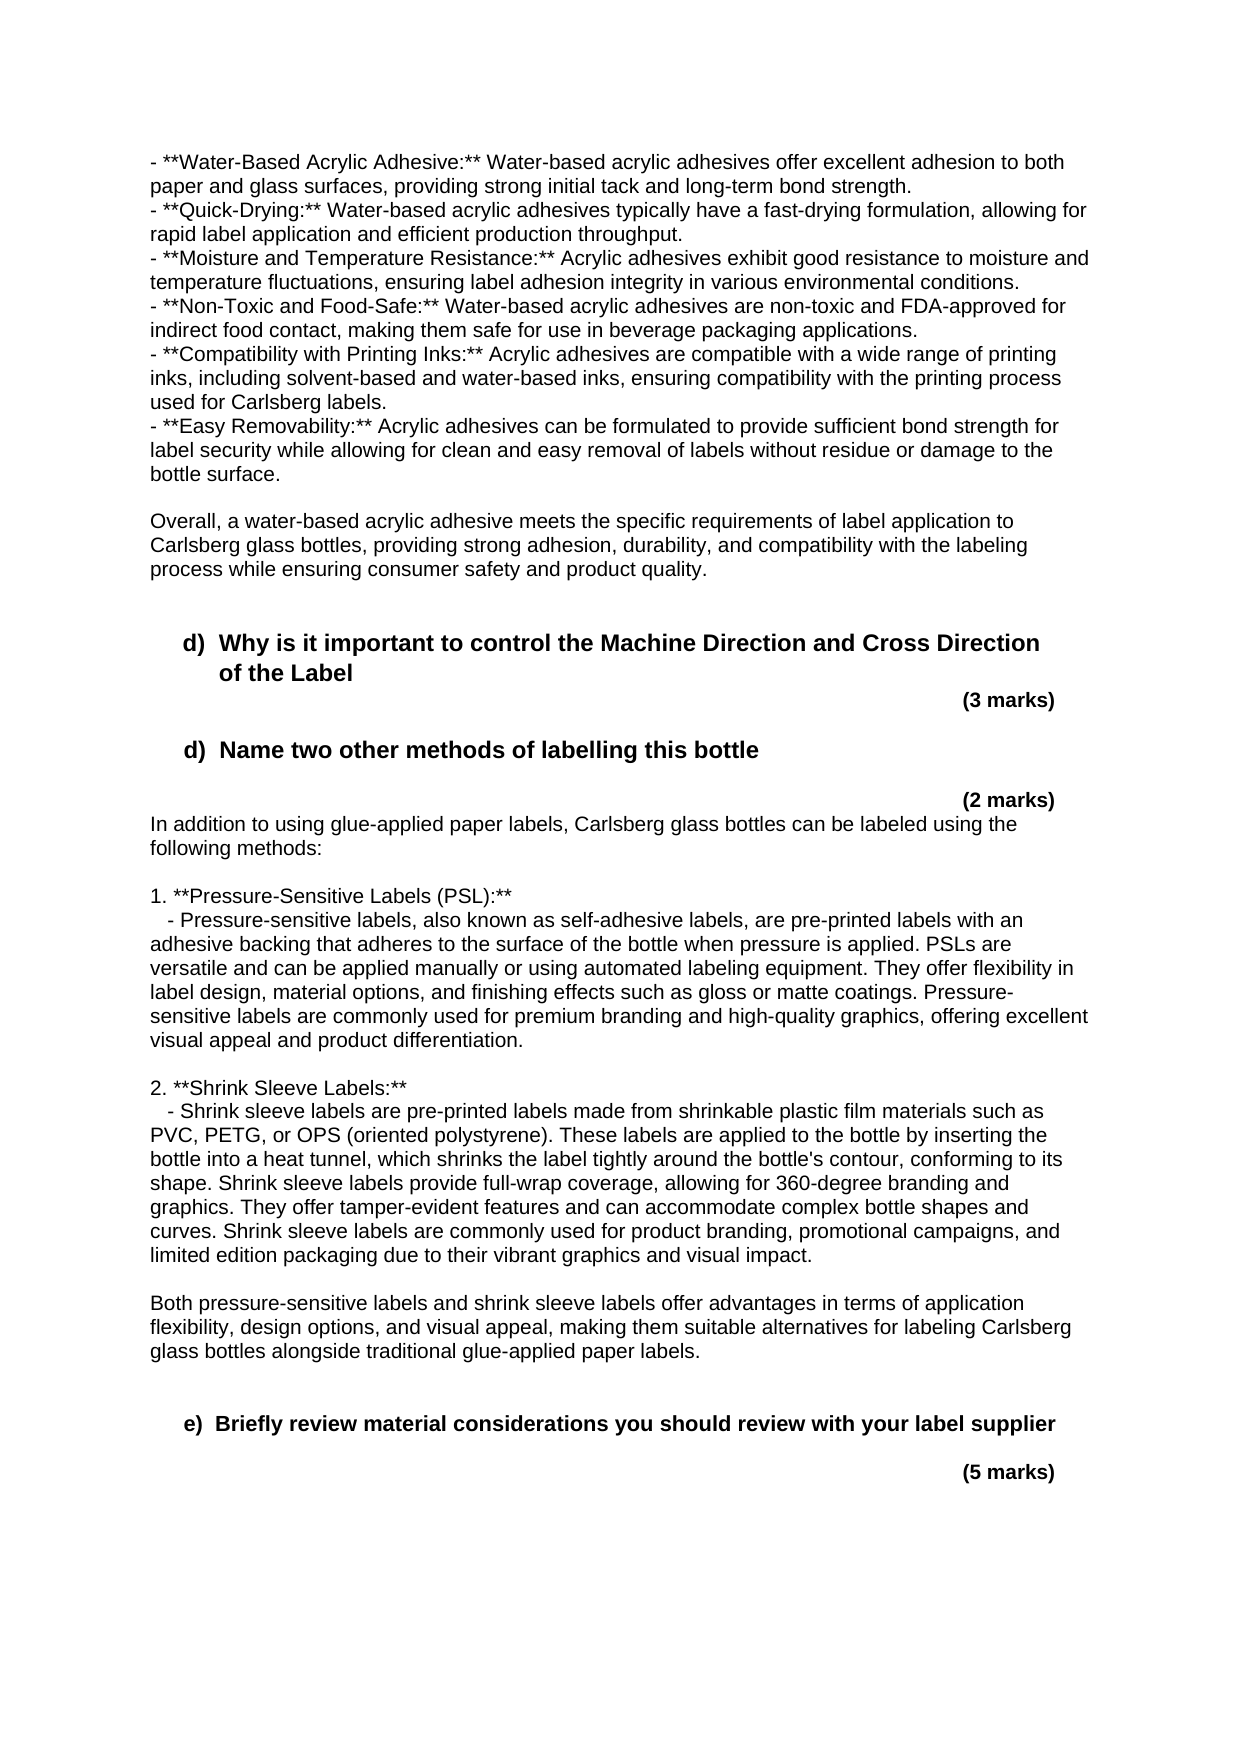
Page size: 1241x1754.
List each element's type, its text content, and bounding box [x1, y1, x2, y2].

text - **Water-Based Acrylic Adhesive:** Water-based acrylic adhesives offer excellent adhesion to both paper and glass surfaces, providing strong initial tack and long-term bond strength. [150, 150, 1090, 198]
text In addition to using glue-applied paper labels, Carlsberg glass bottles can be labeled using the following methods: [150, 812, 1090, 860]
text (5 marks) [962, 1460, 1090, 1484]
text - **Easy Removability:** Acrylic adhesives can be formulated to provide sufficient bond strength for label security while allowing for clean and easy removal of labels without residue or damage to the bottle surface. [150, 413, 1090, 485]
text 2. **Shrink Sleeve Labels:** [150, 1075, 1090, 1099]
text e) Briefly review material considerations you should review with your label supplier [183, 1411, 1090, 1436]
text - Shrink sleeve labels are pre-printed labels made from shrinkable plastic film materials such as PVC, PETG, or OPS (oriented polystyrene). These labels are applied to the bottle by inserting the bottle into a heat tunnel, which shrinks the label tightly around the bottle's contour, conforming to its shape. Shrink sleeve labels provide full-wrap coverage, allowing for 360-degree branding and graphics. They offer tamper-evident features and can accommodate complex bottle shapes and curves. Shrink sleeve labels are commonly used for product branding, promotional campaigns, and limited edition packaging due to their vibrant graphics and visual impact. [150, 1099, 1090, 1267]
text - Pressure-sensitive labels, also known as self-adhesive labels, are pre-printed labels with an adhesive backing that adheres to the surface of the bottle when pressure is applied. PSLs are versatile and can be applied manually or using automated labeling equipment. They offer flexibility in label design, material options, and finishing effects such as gloss or matte coatings. Pressure-sensitive labels are commonly used for premium branding and high-quality graphics, offering excellent visual appeal and product differentiation. [150, 908, 1090, 1051]
text (2 marks) [962, 788, 1090, 812]
text - **Quick-Drying:** Water-based acrylic adhesives typically have a fast-drying formulation, allowing for rapid label application and efficient production throughput. [150, 198, 1090, 246]
text Both pressure-sensitive labels and shrink sleeve labels offer advantages in terms of application flexibility, design options, and visual appeal, making them suitable alternatives for labeling Carlsberg glass bottles alongside traditional glue-applied paper labels. [150, 1291, 1090, 1363]
text 1. **Pressure-Sensitive Labels (PSL):** [150, 884, 1090, 908]
text Overall, a water-based acrylic adhesive meets the specific requirements of label application to Carlsberg glass bottles, providing strong adhesion, durability, and compatibility with the labeling process while ensuring consumer safety and product quality. [150, 509, 1090, 581]
text - **Non-Toxic and Food-Safe:** Water-based acrylic adhesives are non-toxic and FDA-approved for indirect food contact, making them safe for use in beverage packaging applications. [150, 294, 1090, 342]
text - **Compatibility with Printing Inks:** Acrylic adhesives are compatible with a wide range of printing inks, including solvent-based and water-based inks, ensuring compatibility with the printing process used for Carlsberg labels. [150, 342, 1090, 413]
text d) Name two other methods of labelling this bottle [183, 736, 1090, 764]
text - **Moisture and Temperature Resistance:** Acrylic adhesives exhibit good resistance to moisture and temperature fluctuations, ensuring label adhesion integrity in various environmental conditions. [150, 246, 1090, 294]
text (3 marks) [962, 688, 1090, 712]
list Why is it important to control the Machine Direction and Cross Direction of the Label [182, 629, 1058, 686]
